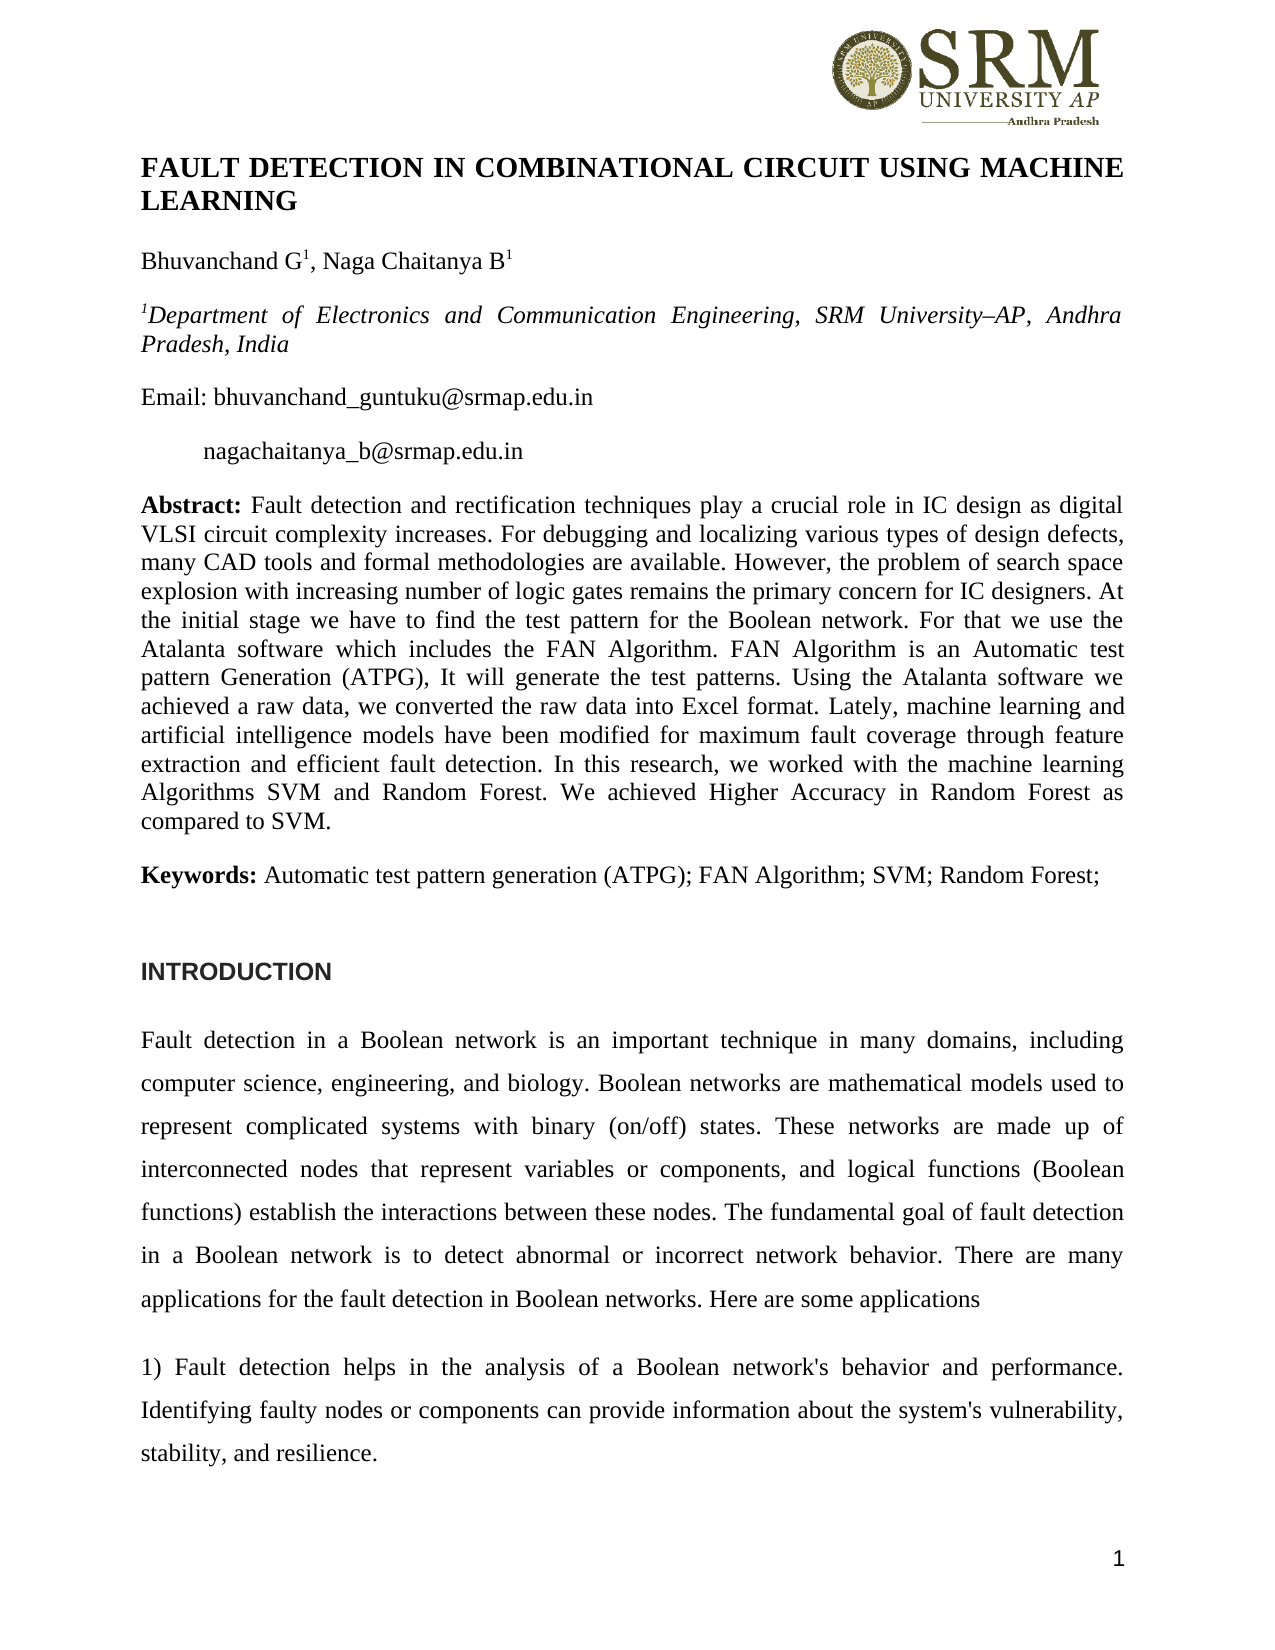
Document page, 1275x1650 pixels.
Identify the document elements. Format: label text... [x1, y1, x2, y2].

text FAULT DETECTION IN COMBINATIONAL CIRCUIT USING MACHINE LEARNING [141, 150, 1125, 217]
text Fault detection in a Boolean network is an important technique in many domains, including computer science, engineering, and biology. Boolean networks are mathematical models used to represent complicated systems with binary (on/off) states. These networks are made up of interconnected nodes that represent variables or components, and logical functions (Boolean functions) establish the interactions between these nodes. The fundamental goal of fault detection in a Boolean network is to detect abnormal or incorrect network behavior. There are many applications for the fault detection in Boolean networks. Here are some applications [141, 1025, 1125, 1312]
text INTRODUCTION [141, 957, 1125, 986]
text Keywords: Automatic test pattern generation (ATPG); FAN Algorithm; SVM; Random Forest; [141, 860, 1125, 889]
text 1Department of Electronics and Communication Engineering, SRM University–AP, Andhra Pradesh, India [141, 300, 1125, 357]
picture [832, 29, 1099, 125]
text 1) Fault detection helps in the analysis of a Boolean network's behavior and performance. Identifying faulty nodes or components can provide information about the system's vulnerability, stability, and resilience. [141, 1352, 1125, 1467]
text nagachaitanya_b@srmap.edu.in [141, 436, 1125, 465]
text Email: bhuvanchand_guntuku@srmap.edu.in [141, 382, 1125, 411]
text Bhuvanchand G1, Naga Chaitanya B1 [141, 246, 1125, 275]
text Abstract: Fault detection and rectification techniques play a crucial role in IC design as digital VLSI circuit complexity increases. For debugging and localizing various types of design defects, many CAD tools and formal methodologies are available. However, the problem of search space explosion with increasing number of logic gates remains the primary concern for IC designers. At the initial stage we have to find the test pattern for the Boolean network. For that we use the Atalanta software which includes the FAN Algorithm. FAN Algorithm is an Automatic test pattern Generation (ATPG), It will generate the test patterns. Using the Atalanta software we achieved a raw data, we converted the raw data into Excel format. Lately, machine learning and artificial intelligence models have been modified for maximum fault coverage through feature extraction and efficient fault detection. In this research, we worked with the machine learning Algorithms SVM and Random Forest. We achieved Higher Accuracy in Random Forest as compared to SVM. [141, 490, 1125, 835]
